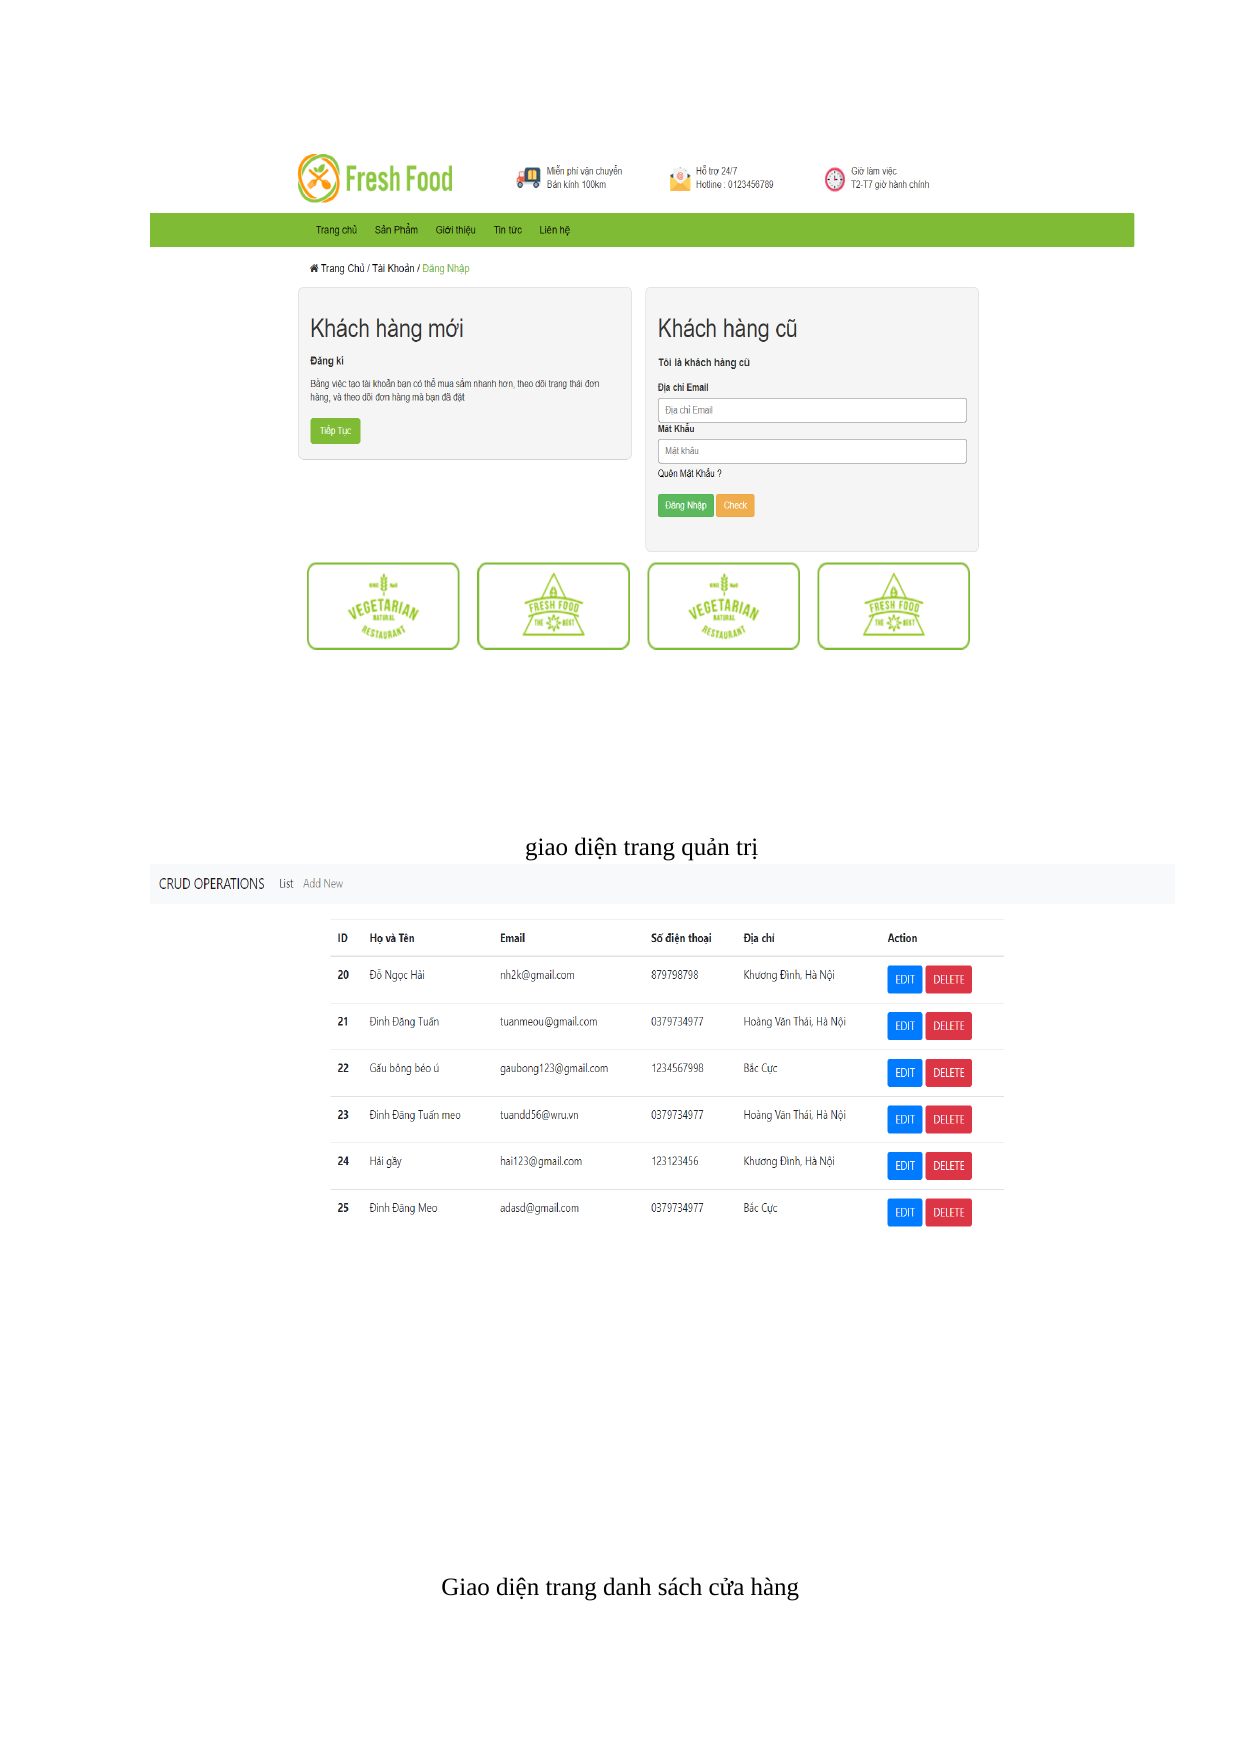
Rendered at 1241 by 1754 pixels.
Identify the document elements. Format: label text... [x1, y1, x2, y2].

text Giao diện trang danh sách cửa hàng [150, 1572, 1090, 1601]
text giao diện trang quản trị [150, 832, 1090, 861]
picture [150, 150, 1135, 696]
picture [150, 864, 1175, 1404]
